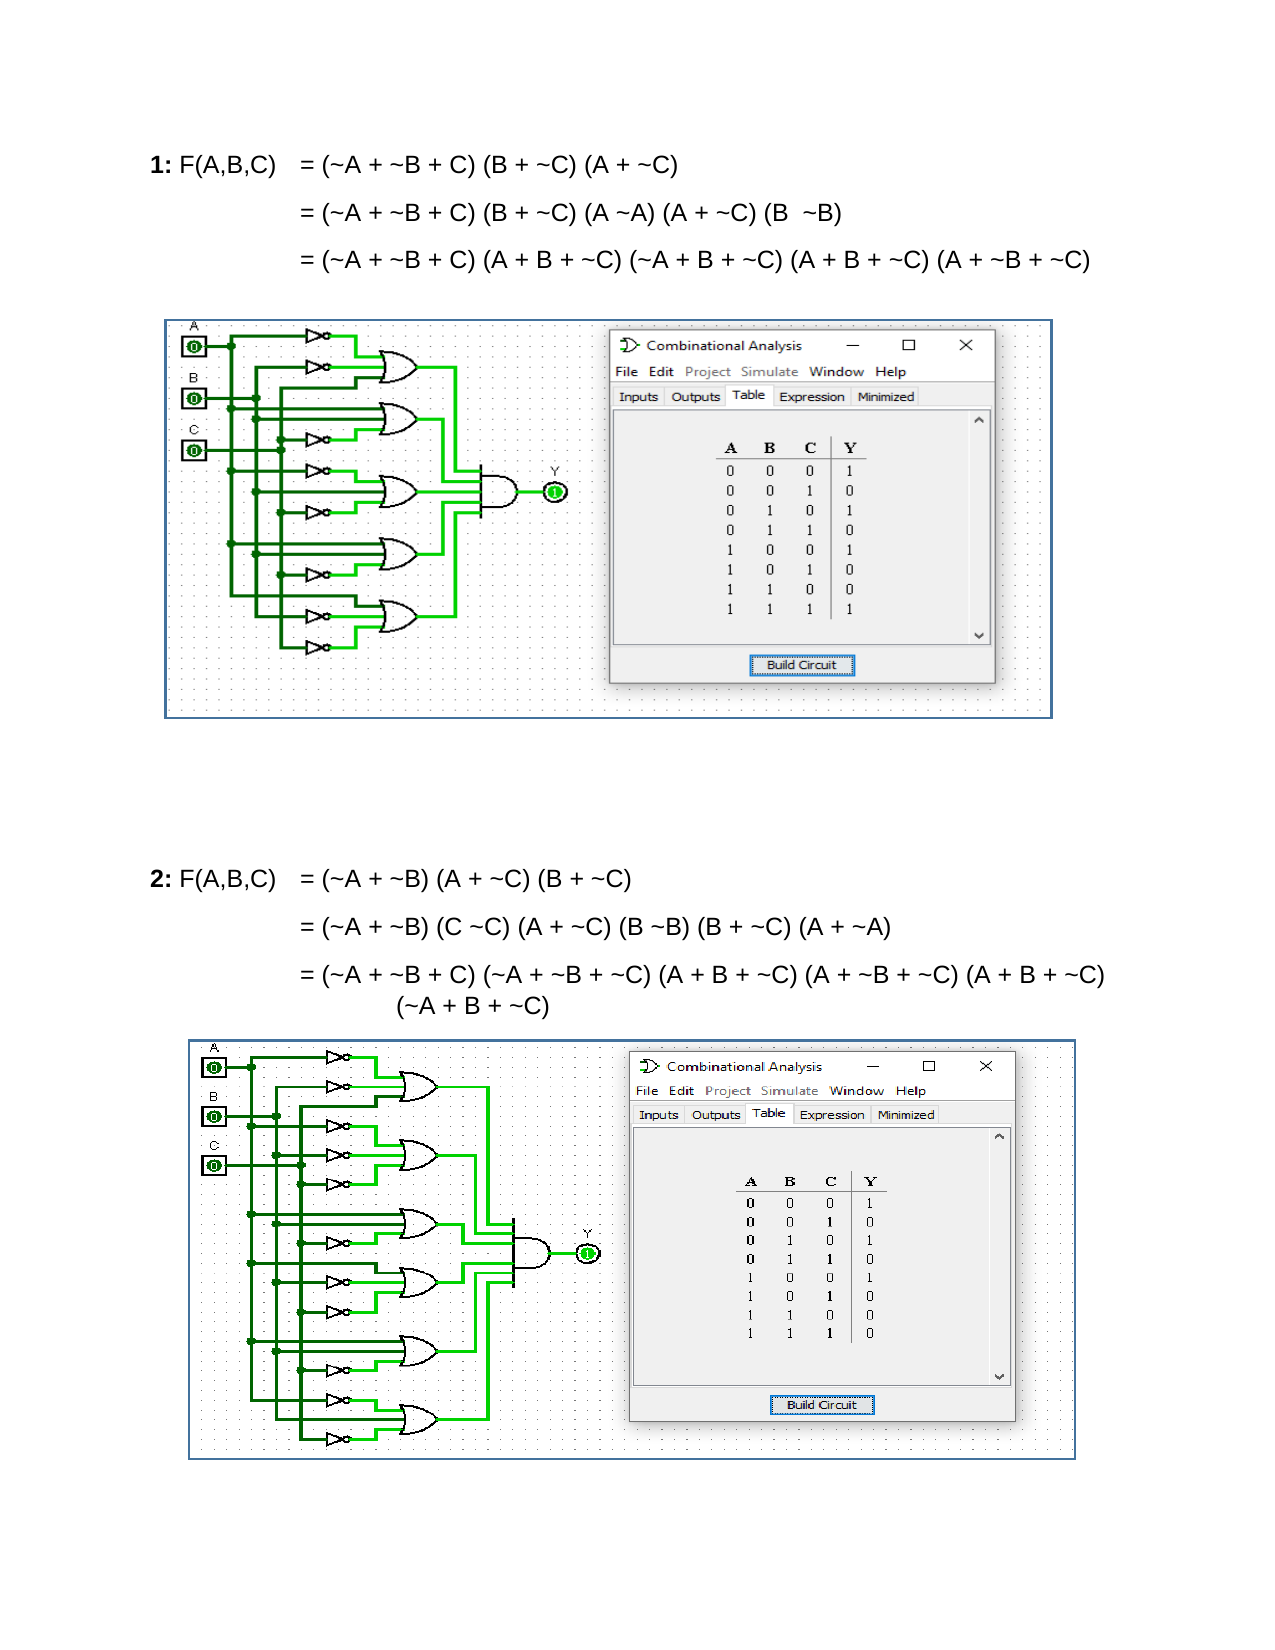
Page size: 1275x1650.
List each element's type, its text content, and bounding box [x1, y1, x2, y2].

picture [190, 1042, 1074, 1458]
text = (~A + ~B + C) (~A + ~B + ~C) (A + B + ~C) (A + ~B + ~C) (A + B + ~C) (~A + B + ~C) [150, 959, 1125, 1019]
text = (~A + ~B + C) (A + B + ~C) (~A + B + ~C) (A + B + ~C) (A + ~B + ~C) [150, 245, 1125, 274]
text = (~A + ~B + C) (B + ~C) (A ~A) (A + ~C) (B ~B) [150, 198, 1125, 226]
text = (~A + ~B) (C ~C) (A + ~C) (B ~B) (B + ~C) (A + ~A) [150, 912, 1125, 941]
text 2: F(A,B,C) = (~A + ~B) (A + ~C) (B + ~C) [150, 864, 1125, 893]
text 1: F(A,B,C) = (~A + ~B + C) (B + ~C) (A + ~C) [150, 150, 1125, 179]
picture [167, 321, 1050, 717]
